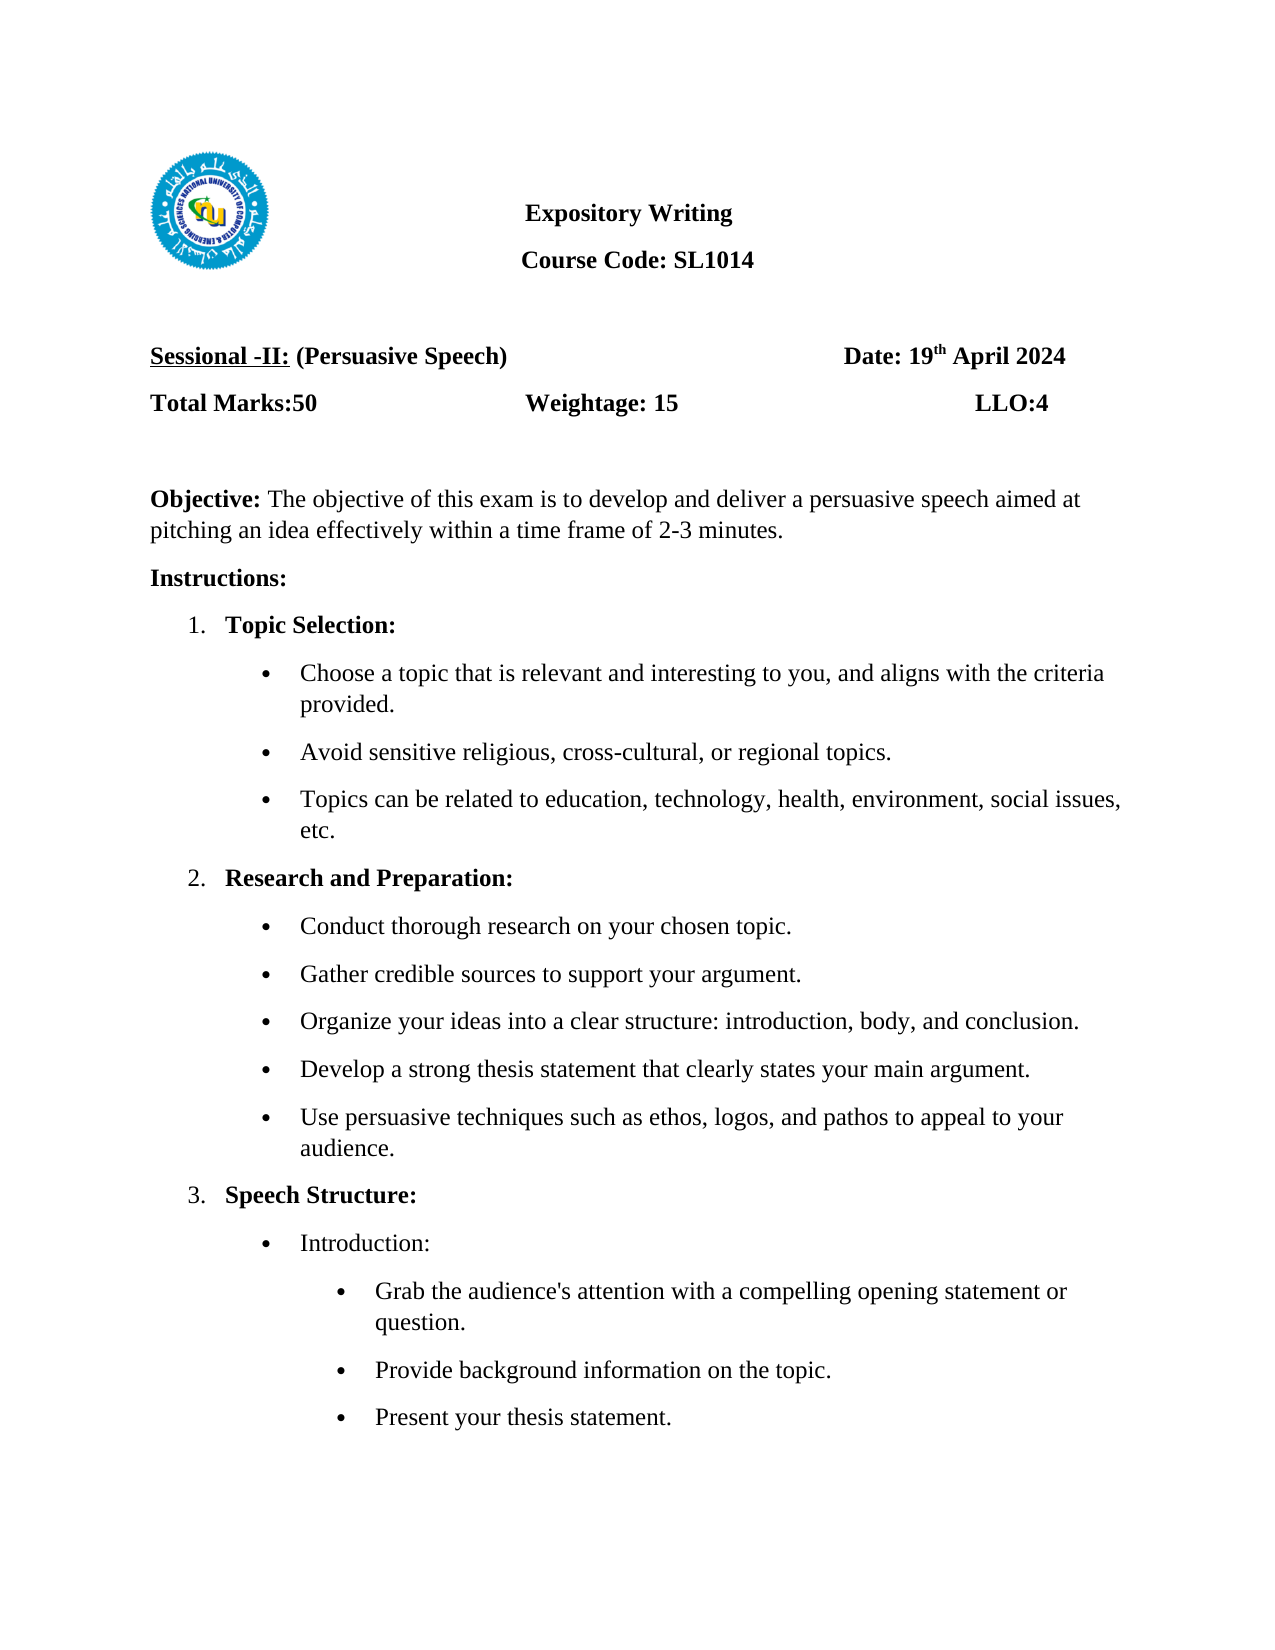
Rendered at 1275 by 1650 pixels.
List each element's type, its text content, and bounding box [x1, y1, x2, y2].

list Organize your ideas into a clear structure: introduction, body, and conclusion. [262, 1006, 1125, 1035]
list Choose a topic that is relevant and interesting to you, and aligns with the criteria provided. [262, 658, 1125, 718]
list Gather credible sources to support your argument. [262, 959, 1125, 987]
picture [187, 170, 194, 176]
text Course Code: SL1014 [150, 245, 1125, 274]
text Instructions: [150, 563, 1125, 591]
list Present your thesis statement. [337, 1402, 1125, 1431]
text Objective: The objective of this exam is to develop and deliver a persuasive speech aimed at pitching an idea effectively within a time frame of 2-3 minutes. [150, 484, 1125, 544]
picture [173, 177, 184, 189]
picture [150, 151, 269, 198]
picture [179, 226, 241, 245]
picture [201, 164, 216, 171]
text Expository Writing [150, 198, 1125, 226]
list Speech Structure: [187, 1181, 1125, 1209]
list Develop a strong thesis statement that clearly states your main argument. [262, 1054, 1125, 1083]
list Use persuasive techniques such as ethos, logos, and pathos to appeal to your audience. [262, 1102, 1125, 1162]
picture [245, 226, 254, 235]
picture [178, 176, 242, 198]
list Grab the audience's attention with a compelling opening statement or question. [337, 1276, 1125, 1336]
list Provide background information on the topic. [337, 1355, 1125, 1383]
picture [237, 238, 244, 245]
picture [150, 226, 161, 245]
text Total Marks:50 Weightage: 15 LLO:4 [150, 388, 1125, 417]
text Sessional -II: (Persuasive Speech) Date: 19th April 2024 [150, 341, 1125, 369]
picture [259, 226, 269, 245]
picture [169, 228, 176, 235]
list Topic Selection: [187, 610, 1125, 639]
list Introduction: [262, 1228, 1125, 1257]
list Conduct thorough research on your chosen topic. [262, 911, 1125, 940]
list Research and Preparation: [187, 863, 1125, 892]
list Topics can be related to education, technology, health, environment, social issues, etc. [262, 784, 1125, 844]
list Avoid sensitive religious, cross-cultural, or regional topics. [262, 737, 1125, 766]
